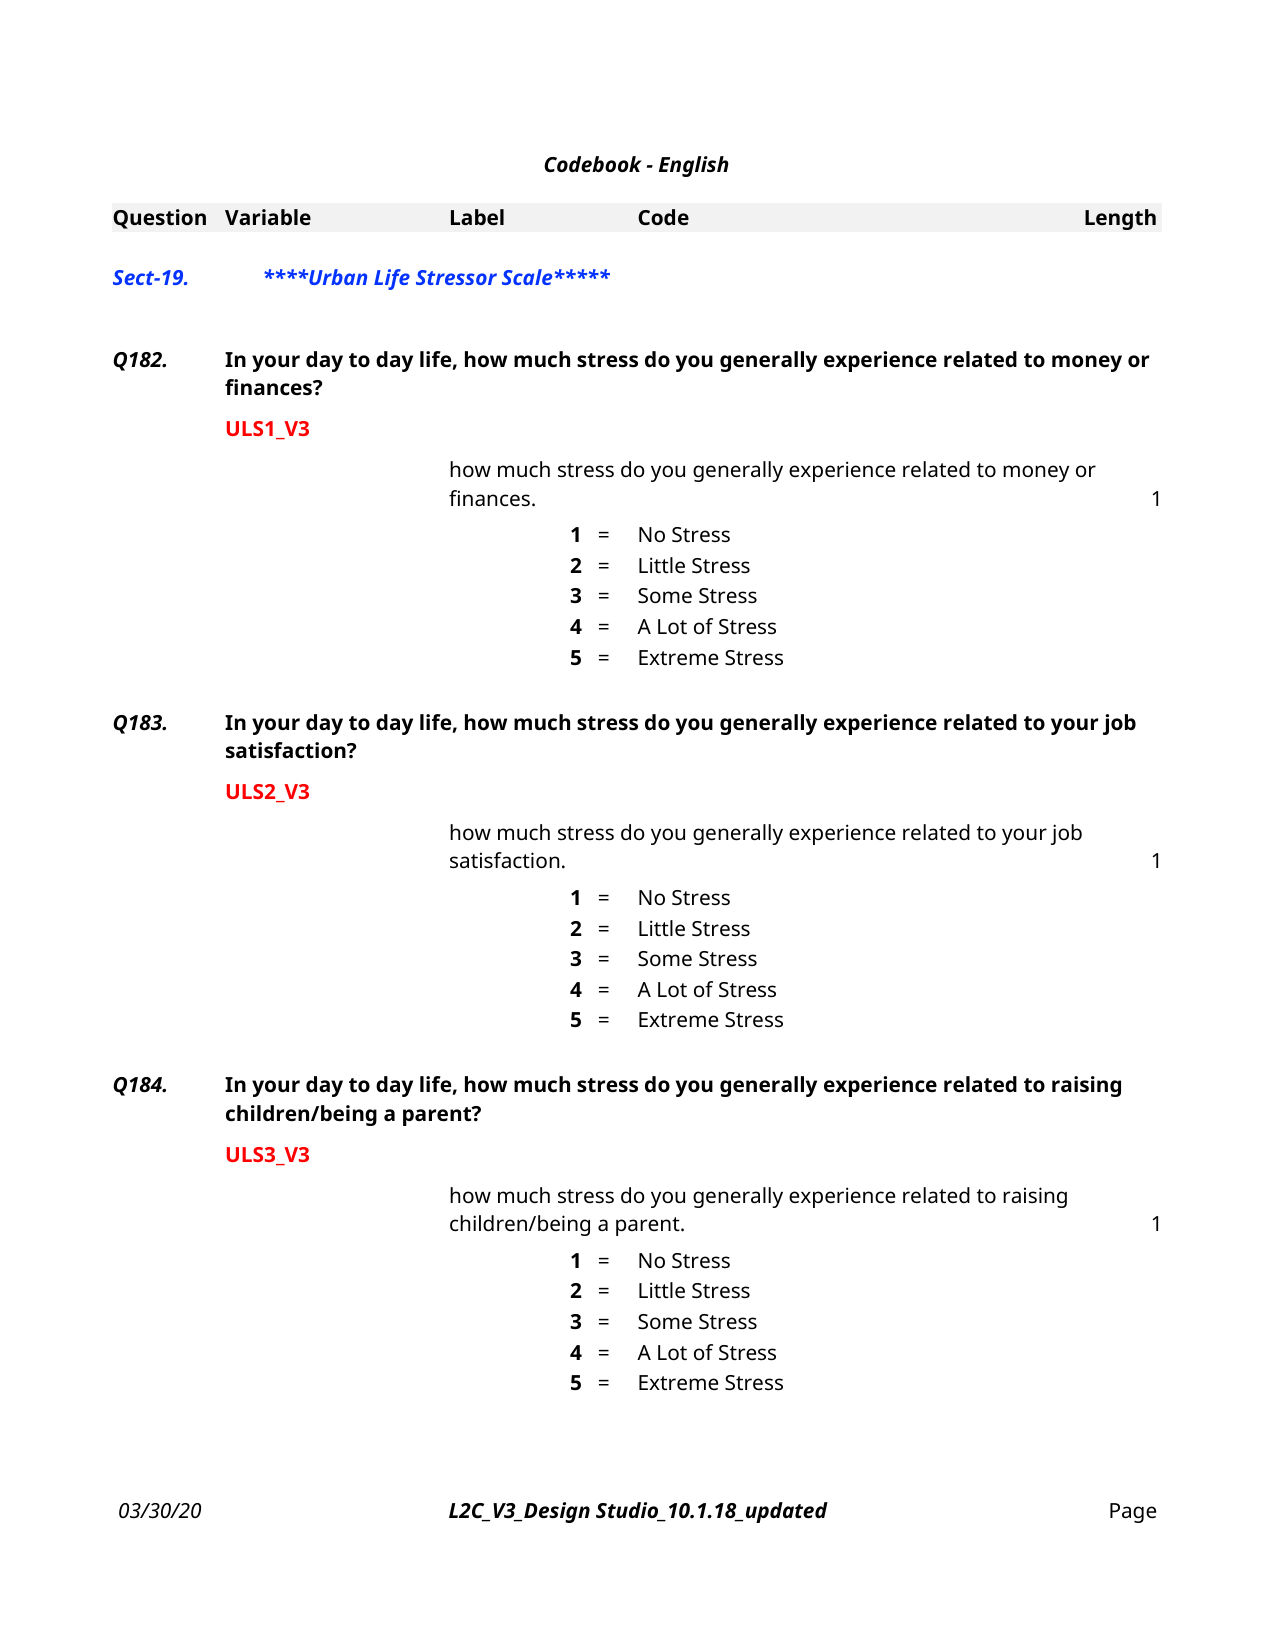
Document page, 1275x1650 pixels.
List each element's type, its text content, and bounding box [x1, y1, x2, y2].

text ULS3_V3 [225, 1140, 1162, 1168]
text ULS2_V3 [225, 777, 1162, 806]
text 5 = Extreme Stress [112, 1368, 1162, 1397]
text 1 = No Stress [112, 1246, 1162, 1274]
text 4 = A Lot of Stress [112, 975, 1162, 1003]
text 3 = Some Stress [112, 1307, 1162, 1336]
text 2 = Little Stress [112, 1277, 1162, 1305]
text Q183. In your day to day life, how much stress do you generally experience related to your job satisfaction? [112, 708, 1162, 765]
text 2 = Little Stress [112, 551, 1162, 579]
text how much stress do you generally experience related to raising children/being a parent. 1 [225, 1181, 1162, 1238]
text how much stress do you generally experience related to money or finances. 1 [225, 455, 1162, 512]
text 3 = Some Stress [112, 582, 1162, 610]
text 2 = Little Stress [112, 914, 1162, 942]
text Sect-19. ****Urban Life Stressor Scale***** [112, 263, 1162, 292]
text 5 = Extreme Stress [112, 1005, 1162, 1034]
text ULS1_V3 [225, 414, 1162, 443]
text 1 = No Stress [112, 883, 1162, 912]
text 4 = A Lot of Stress [112, 612, 1162, 641]
text how much stress do you generally experience related to your job satisfaction. 1 [225, 818, 1162, 875]
text 5 = Extreme Stress [112, 643, 1162, 671]
text 4 = A Lot of Stress [112, 1338, 1162, 1366]
text Q182. In your day to day life, how much stress do you generally experience related to money or finances? [112, 345, 1162, 402]
text 1 = No Stress [112, 521, 1162, 549]
text Q184. In your day to day life, how much stress do you generally experience related to raising children/being a parent? [112, 1071, 1162, 1127]
text 3 = Some Stress [112, 944, 1162, 973]
